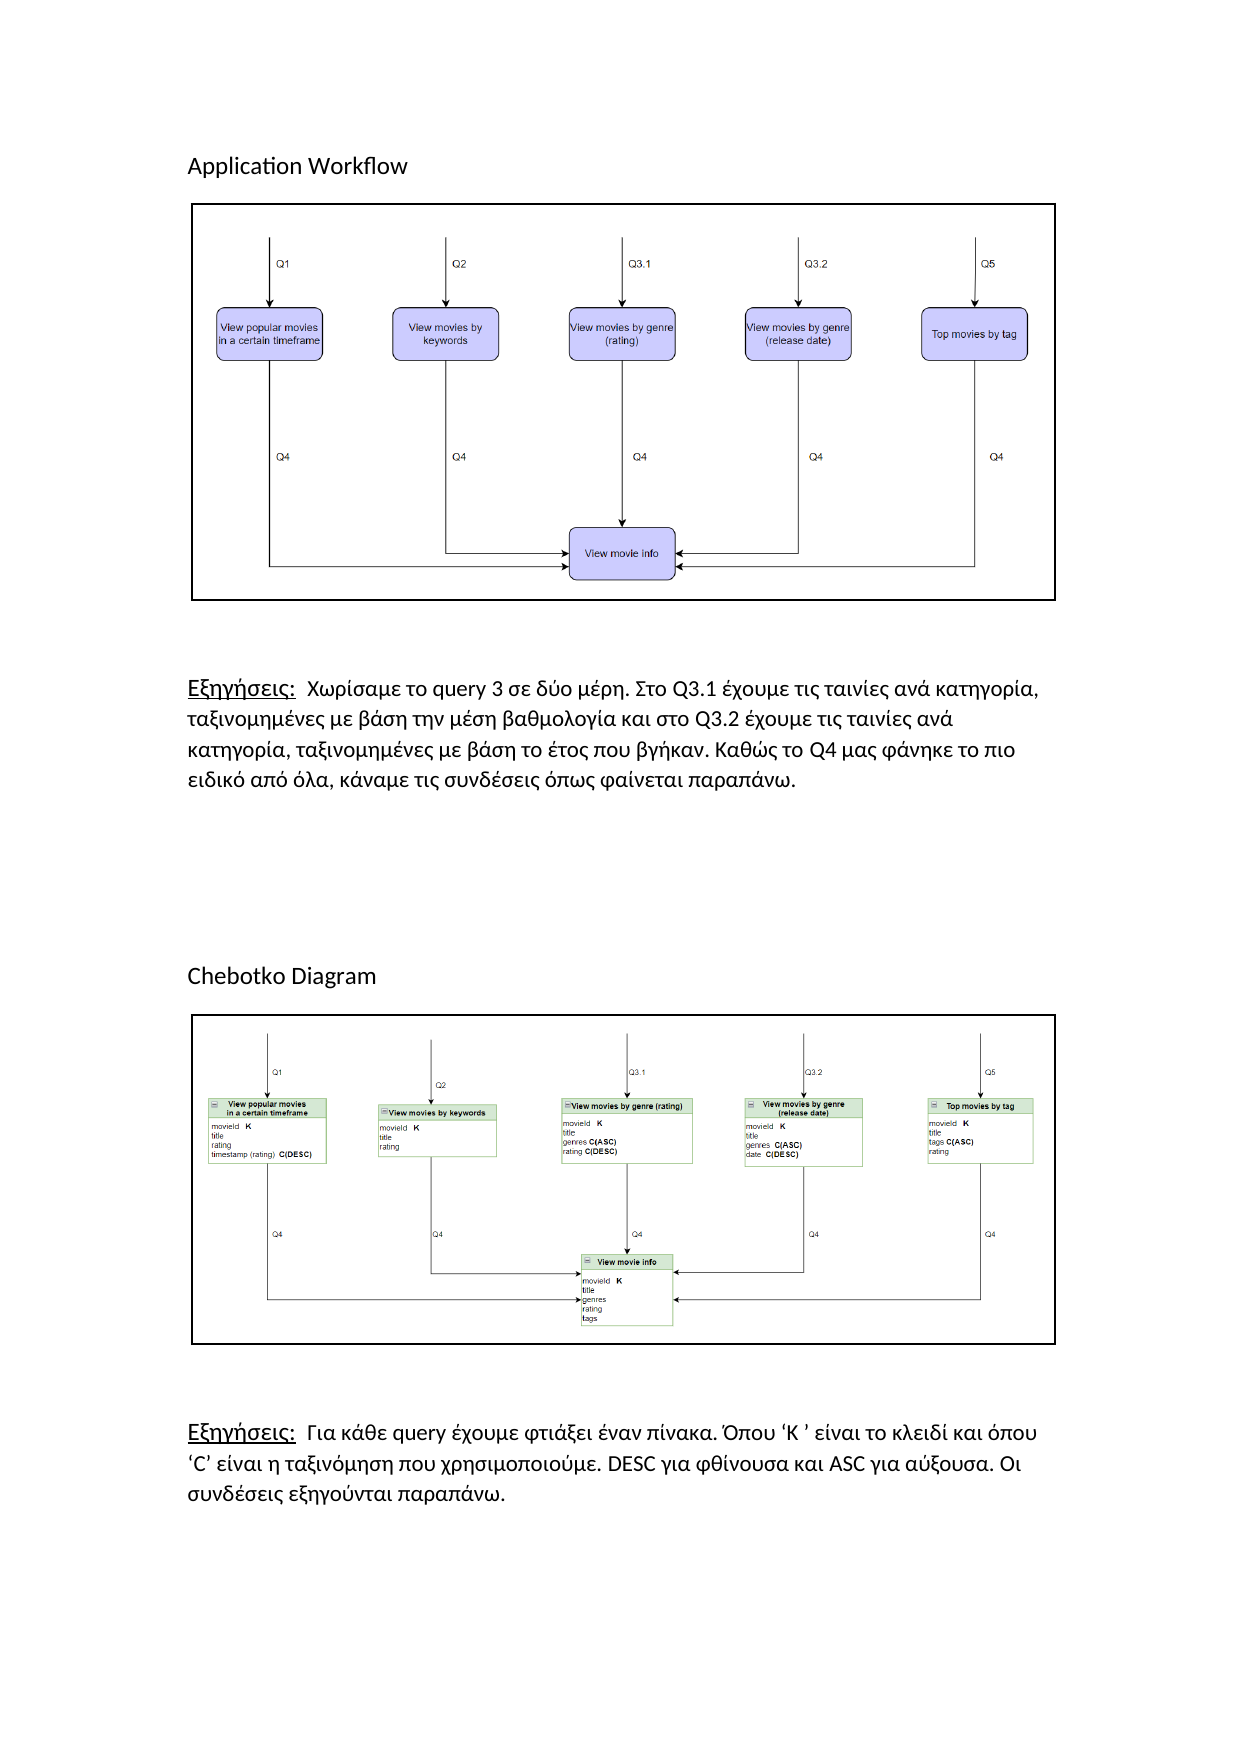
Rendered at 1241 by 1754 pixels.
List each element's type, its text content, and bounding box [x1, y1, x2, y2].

text Εξηγήσεις: Χωρίσαμε το query 3 σε δύο μέρη. Στο Q3.1 έχουμε τις ταινίες ανά κατηγορία, ταξινομημένες με βάση την μέση βαθμολογία και στο Q3.2 έχουμε τις ταινίες ανά κατηγορία, ταξινομημένες με βάση το έτος που βγήκαν. Καθώς το Q4 μας φάνηκε το πιο ειδικό από όλα, κάναμε τις συνδέσεις όπως φαίνεται παραπάνω. [187, 672, 1053, 793]
text Chebotko Diagram [187, 961, 1053, 991]
picture [193, 1016, 1054, 1343]
text Application Workflow [187, 150, 1053, 181]
text Εξηγήσεις: Για κάθε query έχουμε φτιάξει έναν πίνακα. Όπου ‘Κ ’ είναι το κλειδί και όπου ‘C’ είναι η ταξινόμηση που χρησιμοποιούμε. DESC για φθίνουσα και ASC για αύξουσα. Οι συνδέσεις εξηγούνται παραπάνω. [187, 1416, 1053, 1507]
picture [193, 205, 1054, 599]
